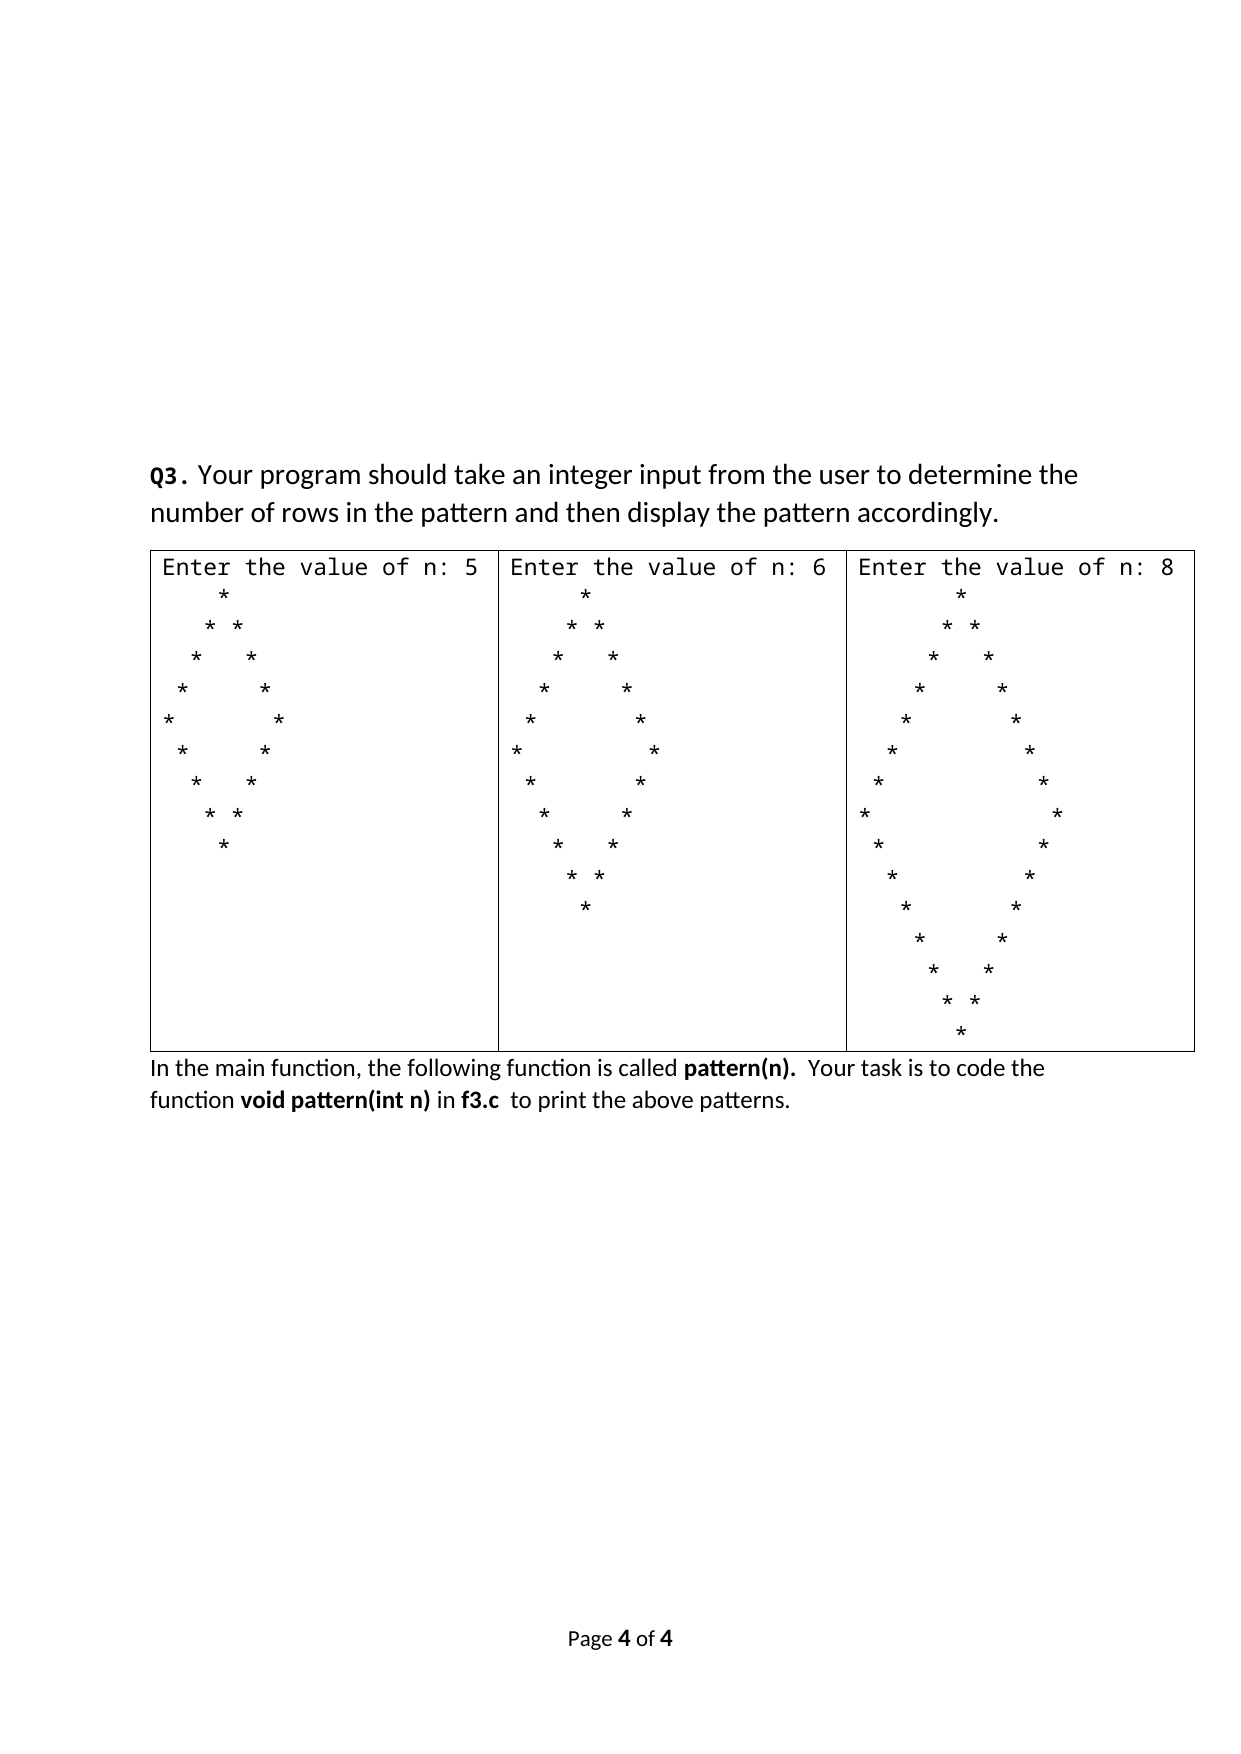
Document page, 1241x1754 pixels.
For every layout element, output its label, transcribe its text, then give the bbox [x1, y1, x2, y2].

table_header Enter the value of n: 5 * * * * * * * * * * * * * * * * [151, 551, 498, 1051]
table_header Enter the value of n: 8 * * * * * * * * * * * * * * * * * * * * * * * * * * * * [847, 551, 1194, 1051]
text In the main function, the following function is called pattern(n). Your task is to code the function void pattern(int n) in f3.c to print the above patterns. [150, 1052, 1090, 1115]
text Q3. Your program should take an integer input from the user to determine the number of rows in the pattern and then display the pattern accordingly. [150, 456, 1090, 530]
table_header Enter the value of n: 6 * * * * * * * * * * * * * * * * * * * * [499, 551, 846, 1051]
